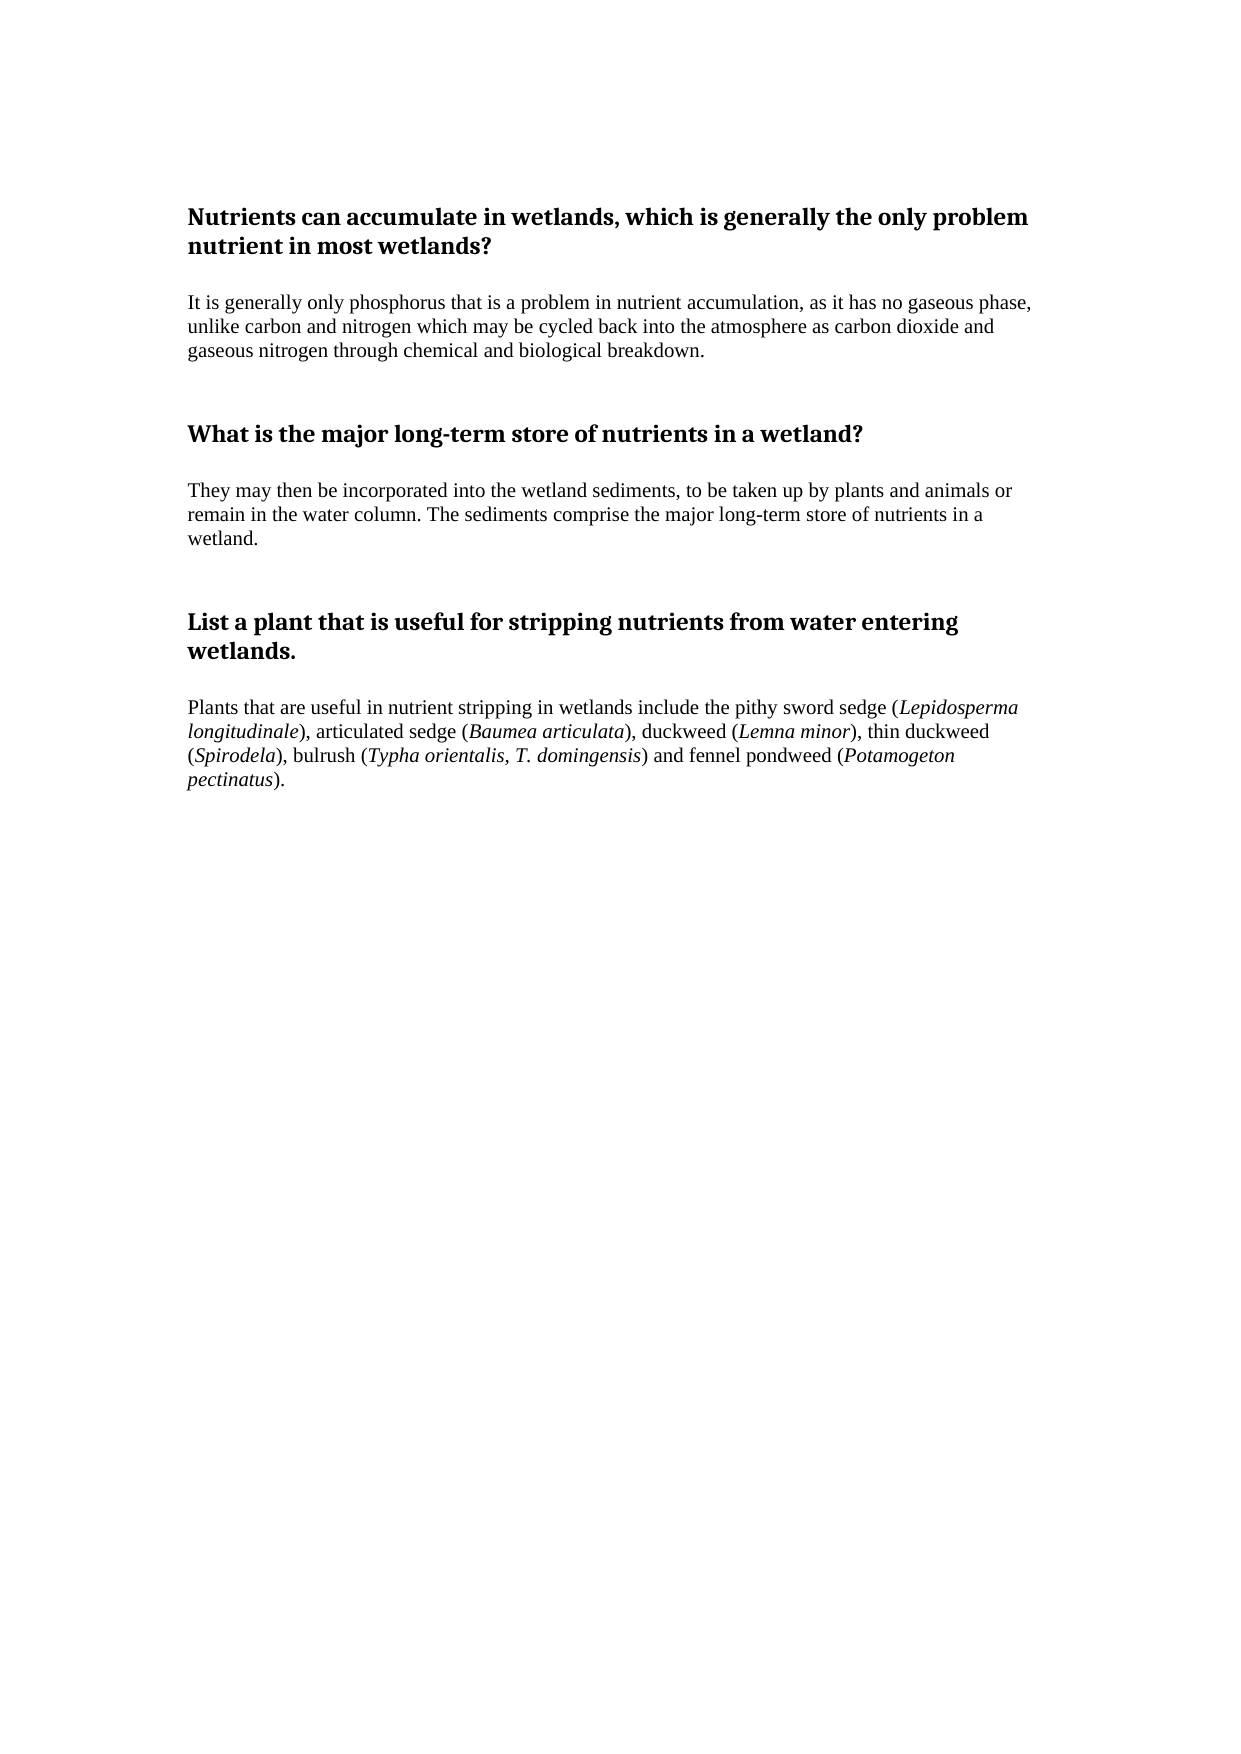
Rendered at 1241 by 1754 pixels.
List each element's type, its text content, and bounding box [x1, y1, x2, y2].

text It is generally only phosphorus that is a problem in nutrient accumulation, as it has no gaseous phase, unlike carbon and nitrogen which may be cycled back into the atmosphere as carbon dioxide and gaseous nitrogen through chemical and biological breakdown. [187, 290, 1053, 362]
text List a plant that is useful for stripping nutrients from water entering wetlands. [187, 608, 1053, 666]
text Plants that are useful in nutrient stripping in wetlands include the pithy sword sedge (Lepidosperma longitudinale), articulated sedge (Baumea articulata), duckweed (Lemna minor), thin duckweed (Spirodela), bulrush (Typha orientalis, T. domingensis) and fennel pondweed (Potamogeton pectinatus). [187, 695, 1053, 791]
text They may then be incorporated into the wetland sediments, to be taken up by plants and animals or remain in the water column. The sediments comprise the major long-term store of nutrients in a wetland. [187, 478, 1053, 550]
text Nutrients can accumulate in wetlands, which is generally the only problem nutrient in most wetlands? [187, 203, 1053, 261]
text What is the major long-term store of nutrients in a wetland? [187, 420, 1053, 449]
